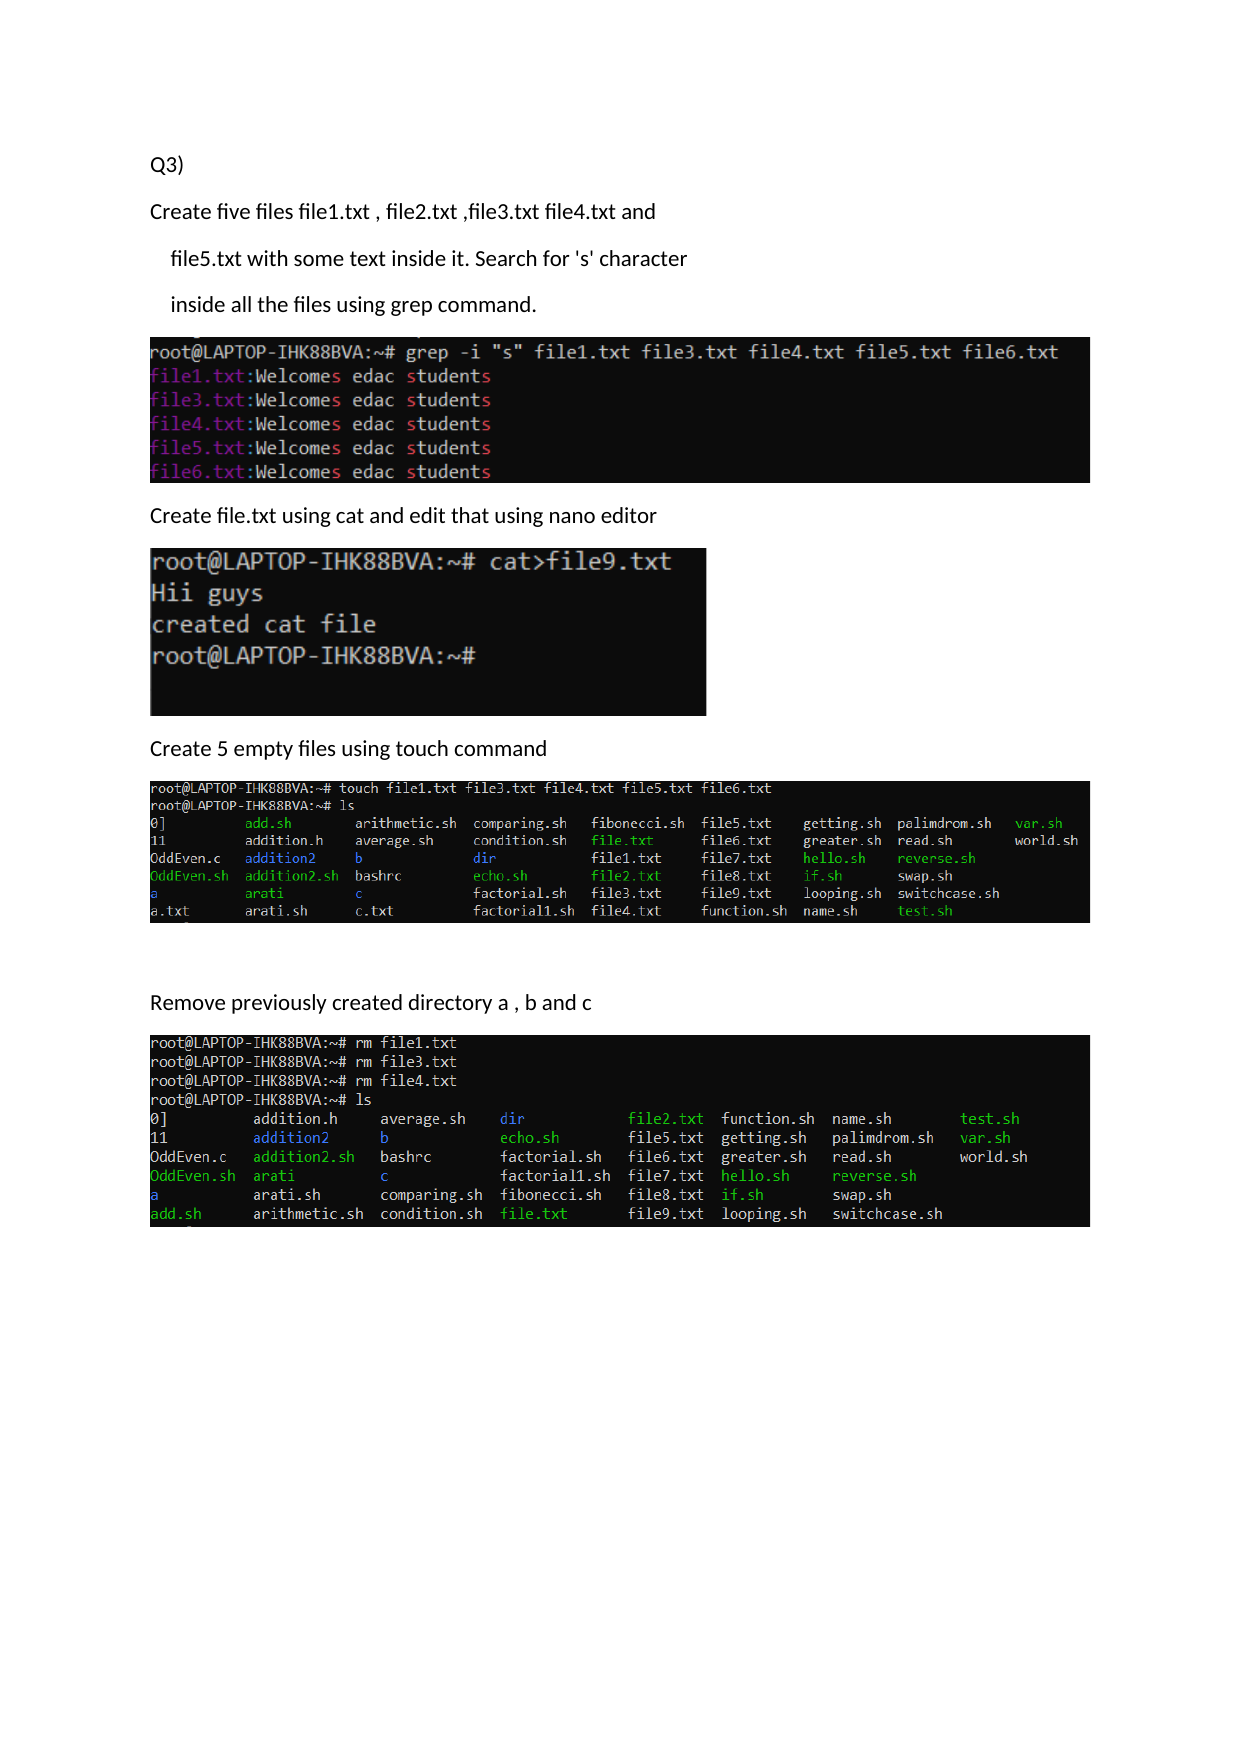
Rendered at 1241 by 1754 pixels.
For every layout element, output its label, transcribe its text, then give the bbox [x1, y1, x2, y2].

text Create 5 empty files using touch command [150, 734, 1090, 762]
text Create five files file1.txt , file2.txt ,file3.txt file4.txt and [150, 197, 1090, 225]
text Create file.txt using cat and edit that using nano editor [150, 501, 1090, 529]
picture [150, 337, 1091, 483]
text Q3) [150, 150, 1090, 178]
picture [150, 548, 707, 716]
picture [150, 781, 1091, 923]
text file5.txt with some text inside it. Search for 's' character [150, 244, 1090, 272]
text inside all the files using grep command. [150, 291, 1090, 319]
picture [150, 1035, 1091, 1227]
text Remove previously created directory a , b and c [150, 988, 1090, 1016]
